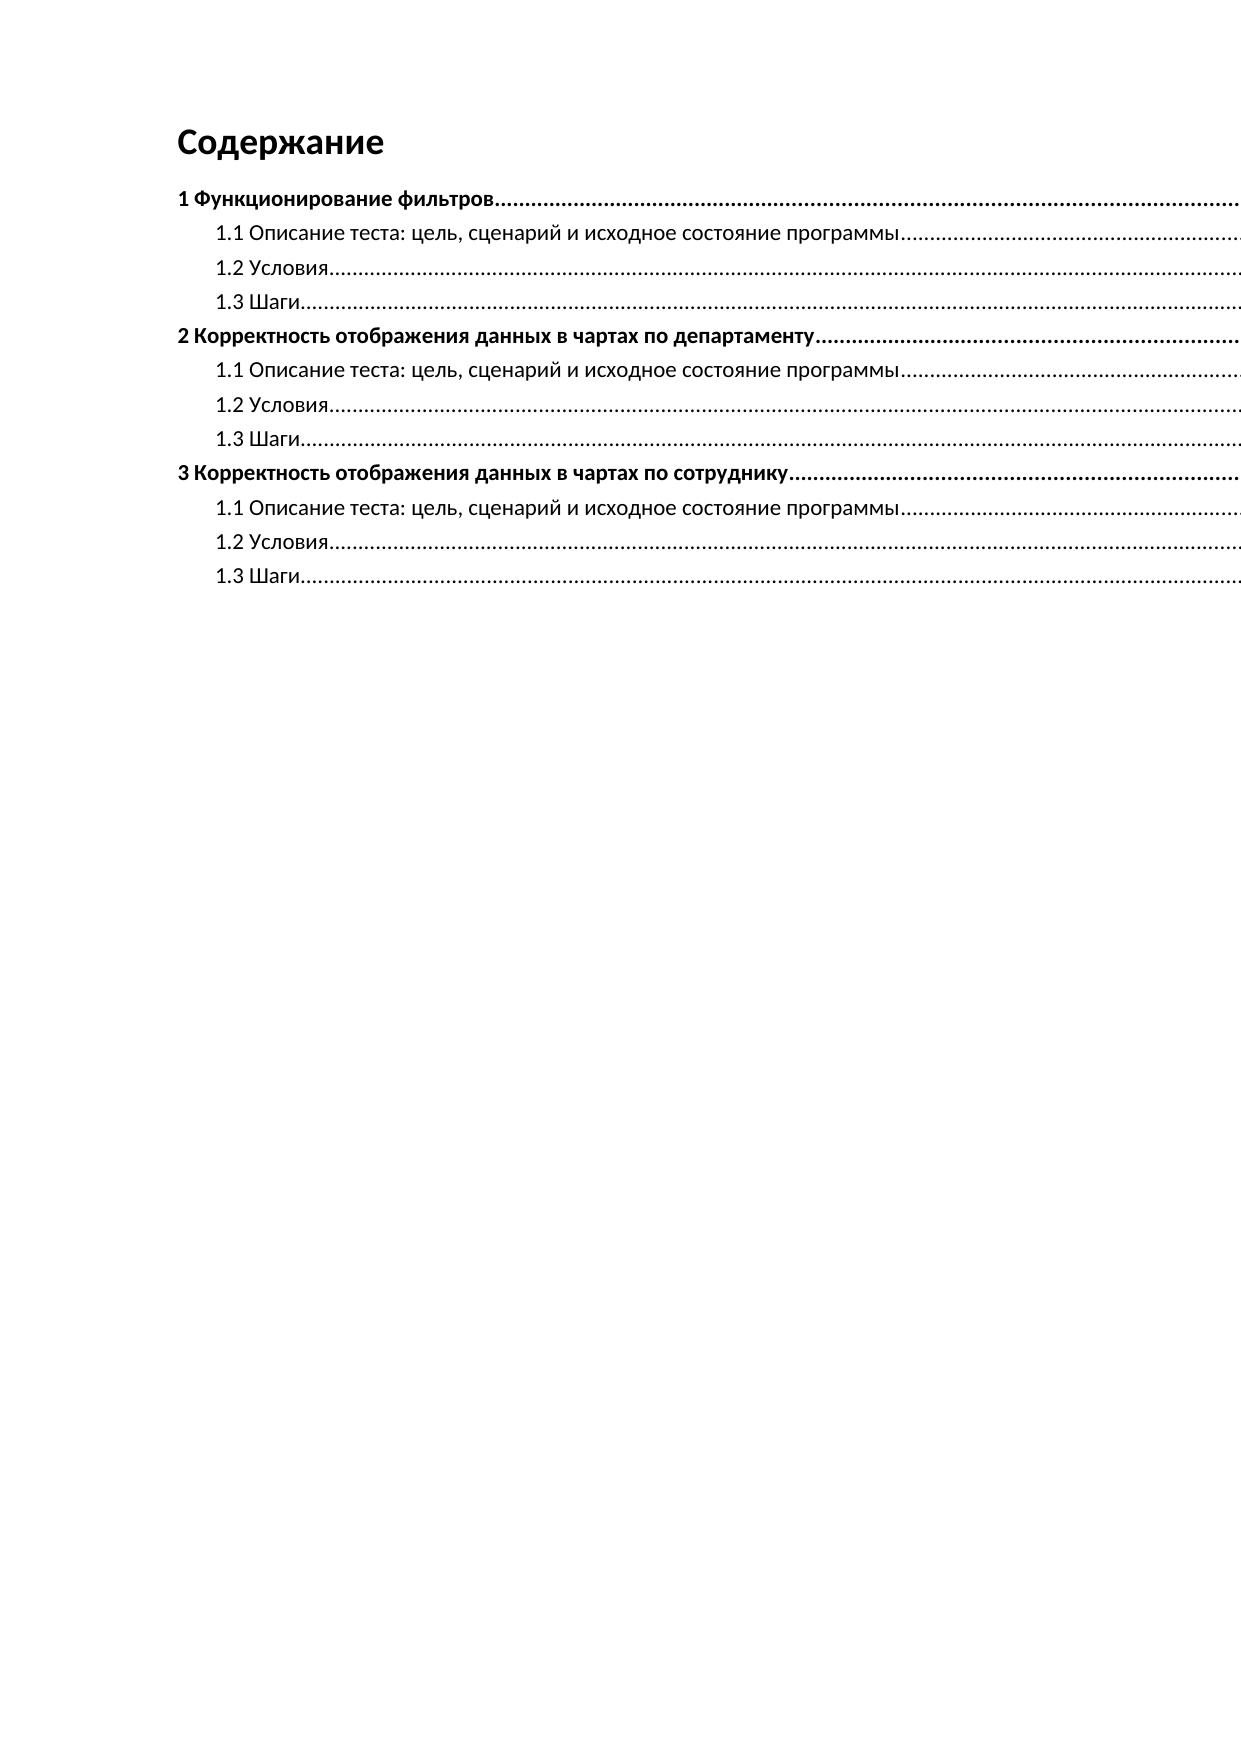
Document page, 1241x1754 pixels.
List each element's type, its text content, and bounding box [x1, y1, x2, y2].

text Содержание [177, 118, 1152, 164]
